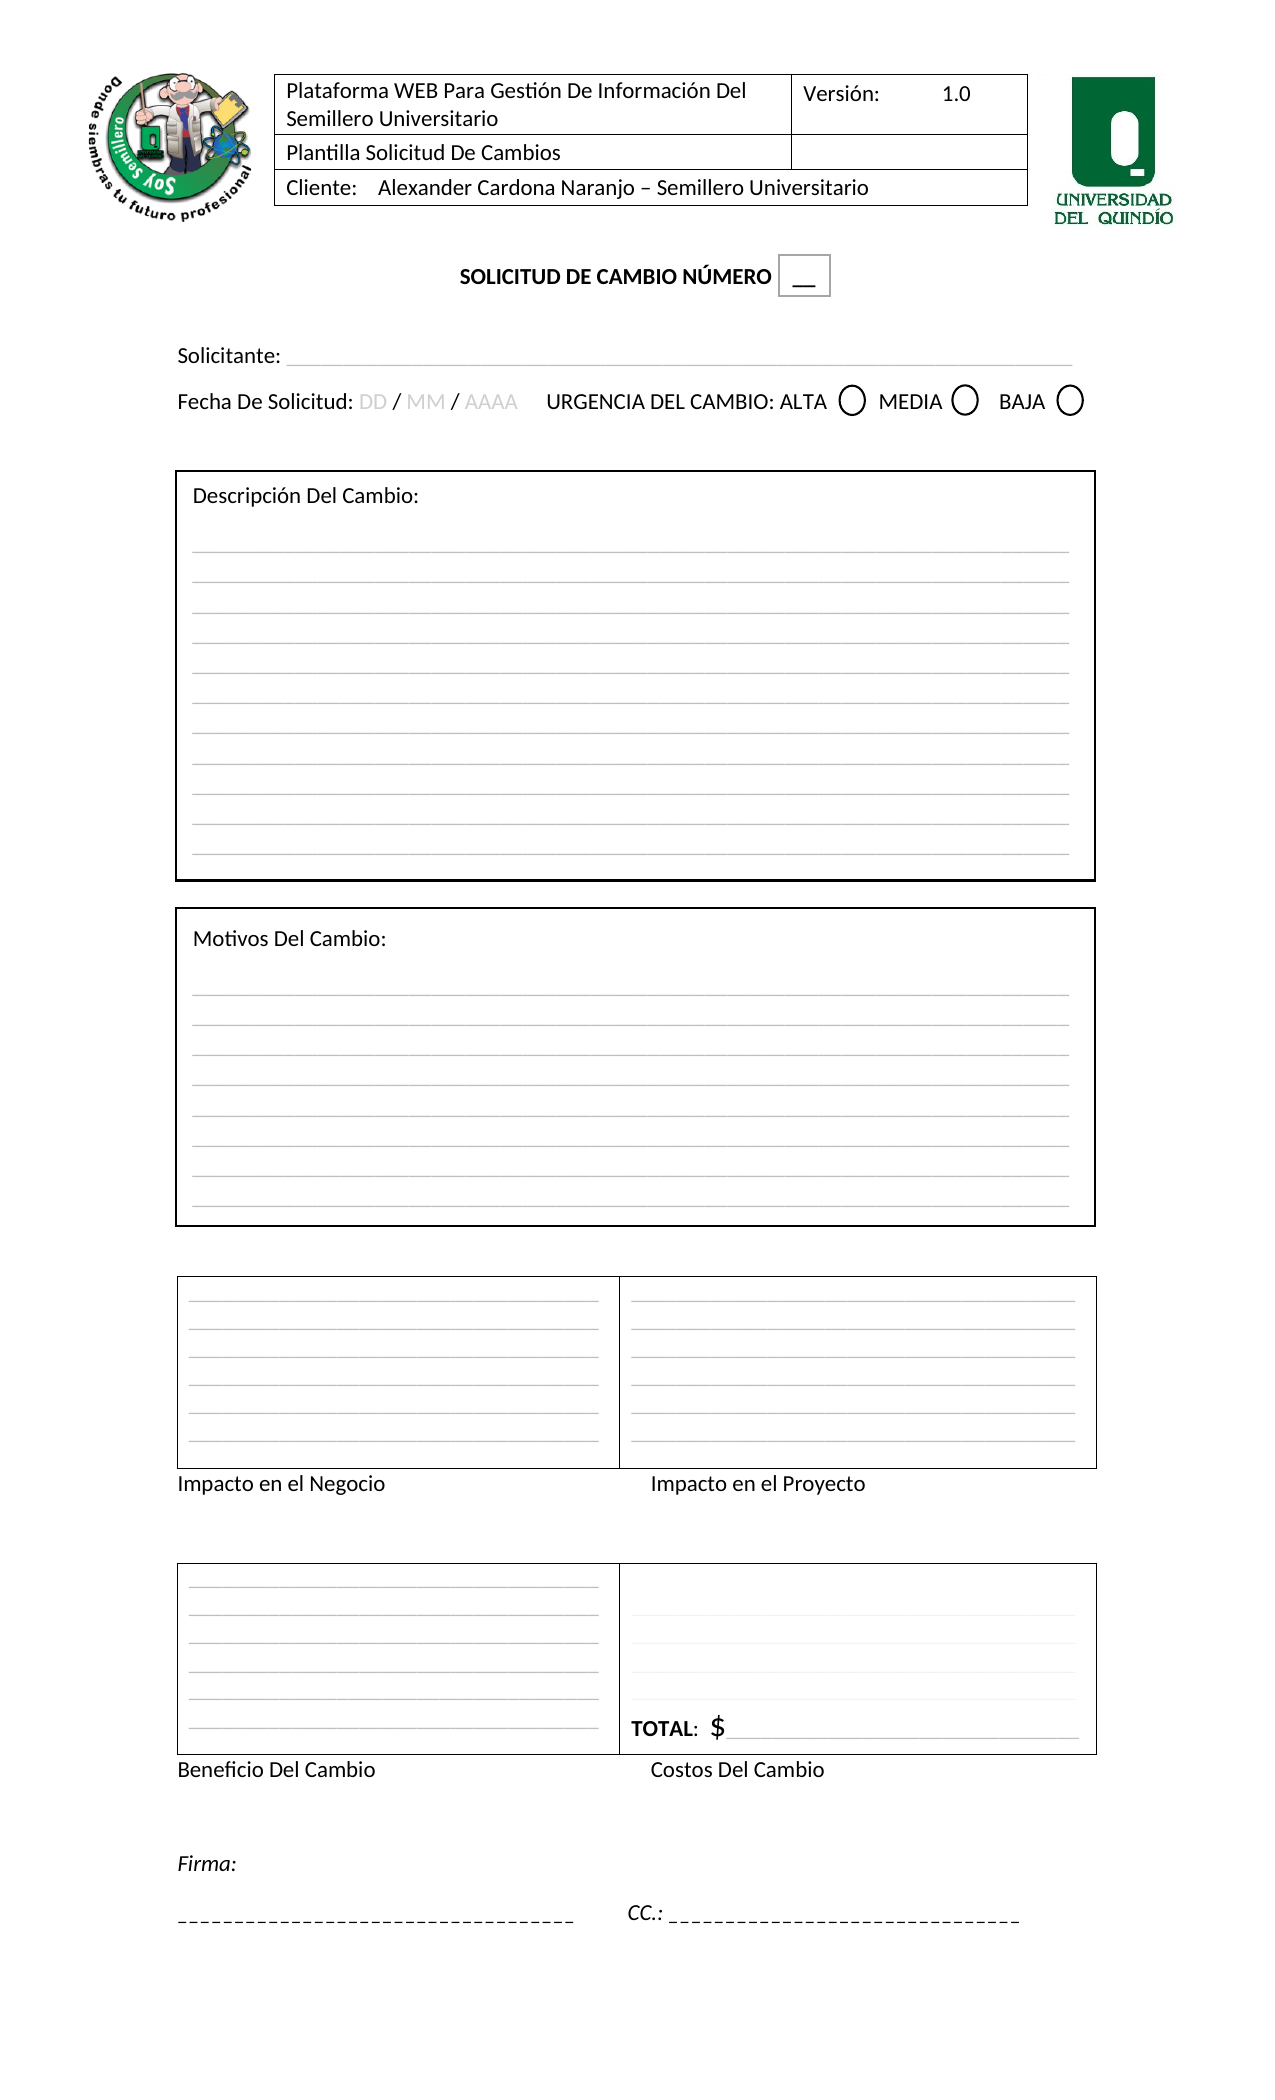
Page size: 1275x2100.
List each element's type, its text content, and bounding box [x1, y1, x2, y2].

table_header ________________________________________________________________________________________________________________________________________________________________________________________________________________________ [178, 1564, 619, 1754]
text Descripción Del Cambio: [177, 481, 1098, 509]
text Fecha De Solicitud: DD / MM / AAAA URGENCIA DEL CAMBIO: ALTA MEDIA BAJA [177, 388, 847, 416]
table_header ________________________________________________________________________________________________________________________________________________________________________________________________________________________ [178, 1277, 619, 1468]
picture [1037, 74, 1193, 229]
text Impacto en el Negocio Impacto en el Proyecto [177, 1469, 1098, 1497]
text ________________________________________________________________________________________________________________________________________________________________________________________________________________________________________________________________________________________________________________________________________________________________________________________________________________________________________________________________________________________________________________________________________________________________________________________________________________________________________ [192, 971, 1078, 1211]
table_header ____________________________________________________________________________________________________________________________________________________________ TOTAL: $_______________________________ [620, 1564, 1096, 1754]
text Motivos Del Cambio: [177, 924, 1098, 952]
picture [88, 73, 252, 222]
text SOLICITUD DE CAMBIO NÚMERO __ [177, 262, 1098, 290]
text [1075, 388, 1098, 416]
table_header __________________________________________________________________________________________________________________________________________________________________________________________________________________________________________ [620, 1277, 1096, 1468]
text Beneficio Del Cambio Costos Del Cambio [177, 1755, 1098, 1783]
text ___________________________________ CC.: _______________________________ [177, 1898, 1098, 1926]
text _______________________________________________________________________________________________________________________________________________________________________________________________________________________________________________________________________________________________________________________________________________________________________________________________________________________________________________________________________________________________________________________________________________________________________________________________________________________________________________________________________________________________________________________________________________________________________________________________________________________________________________________________________________ [192, 528, 1078, 858]
text Solicitante: _____________________________________________________________________ [177, 341, 1098, 369]
text Firma: [177, 1849, 1098, 1877]
